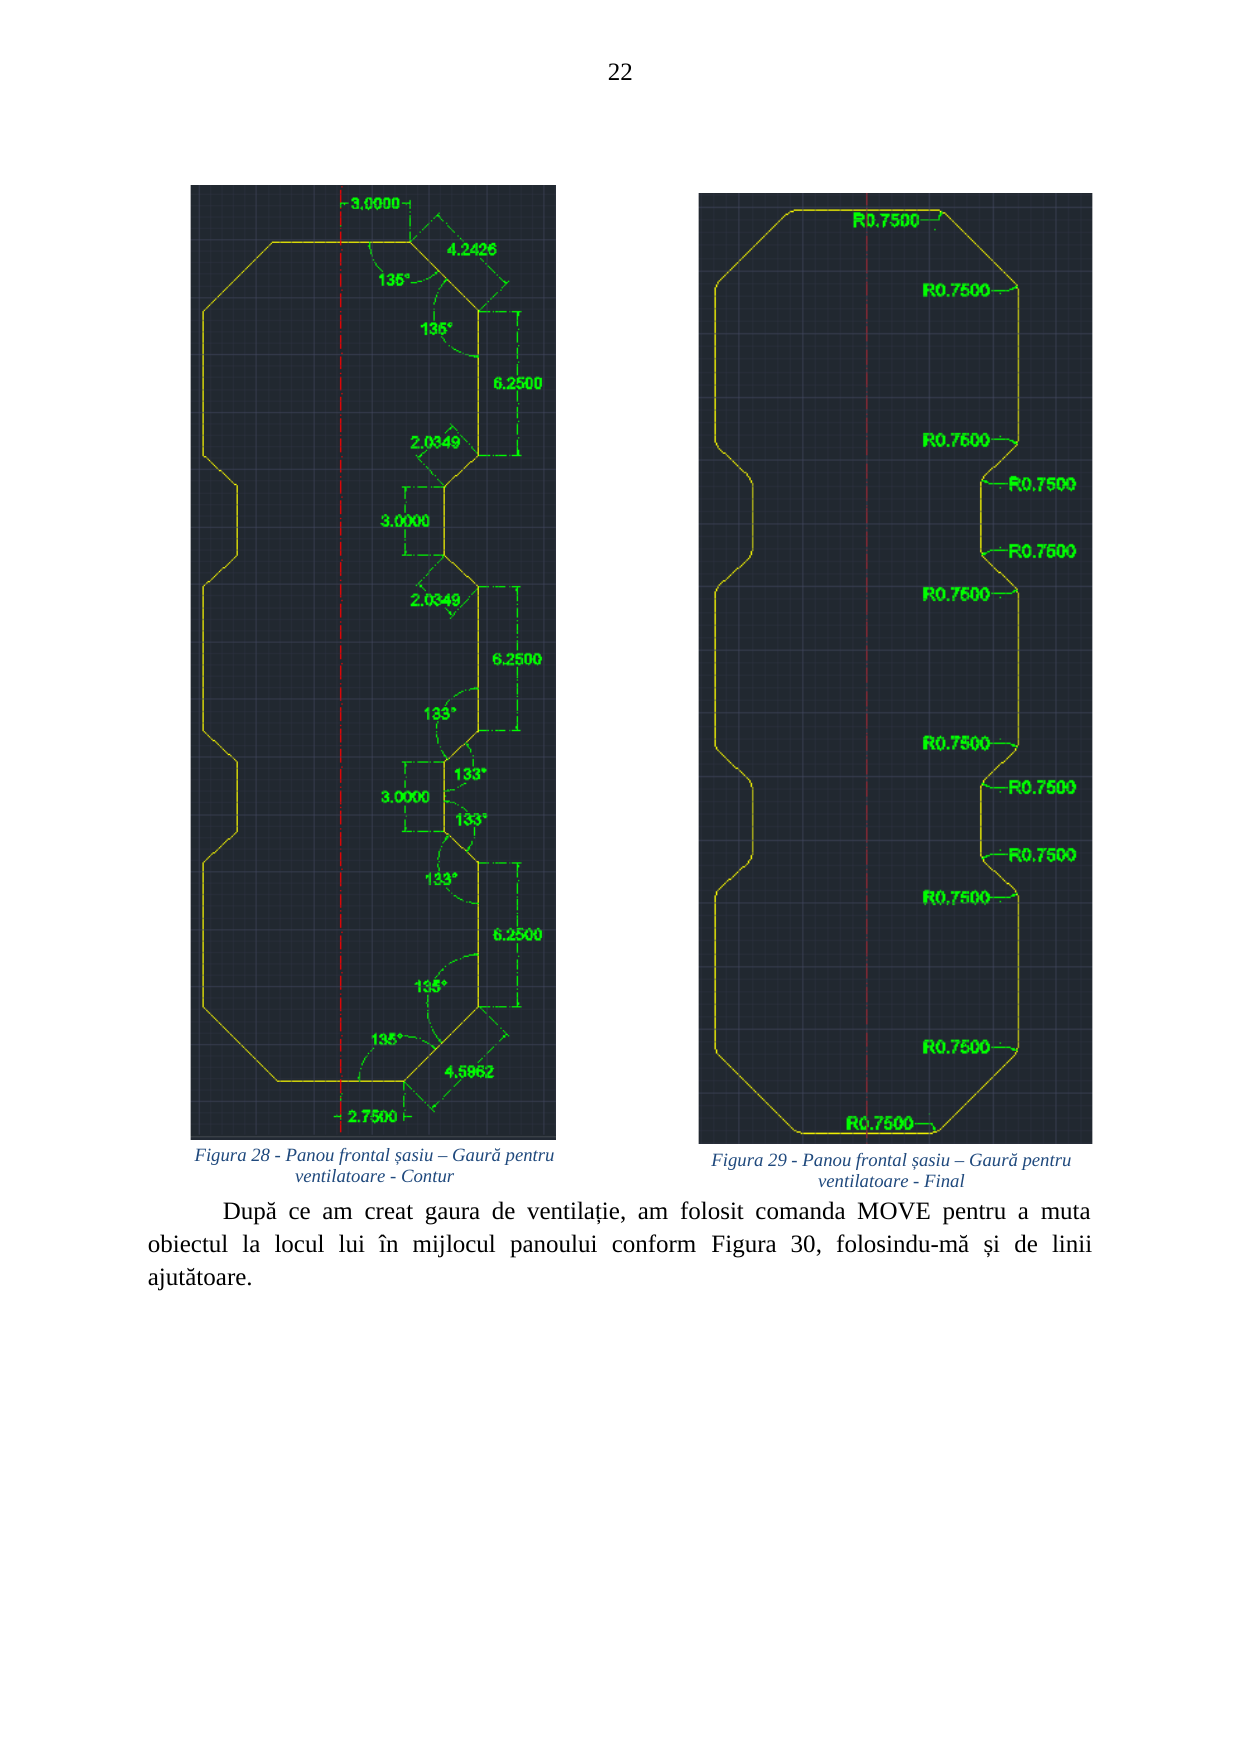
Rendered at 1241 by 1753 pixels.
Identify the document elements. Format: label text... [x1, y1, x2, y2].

picture [698, 193, 1093, 1144]
picture [190, 185, 556, 1140]
